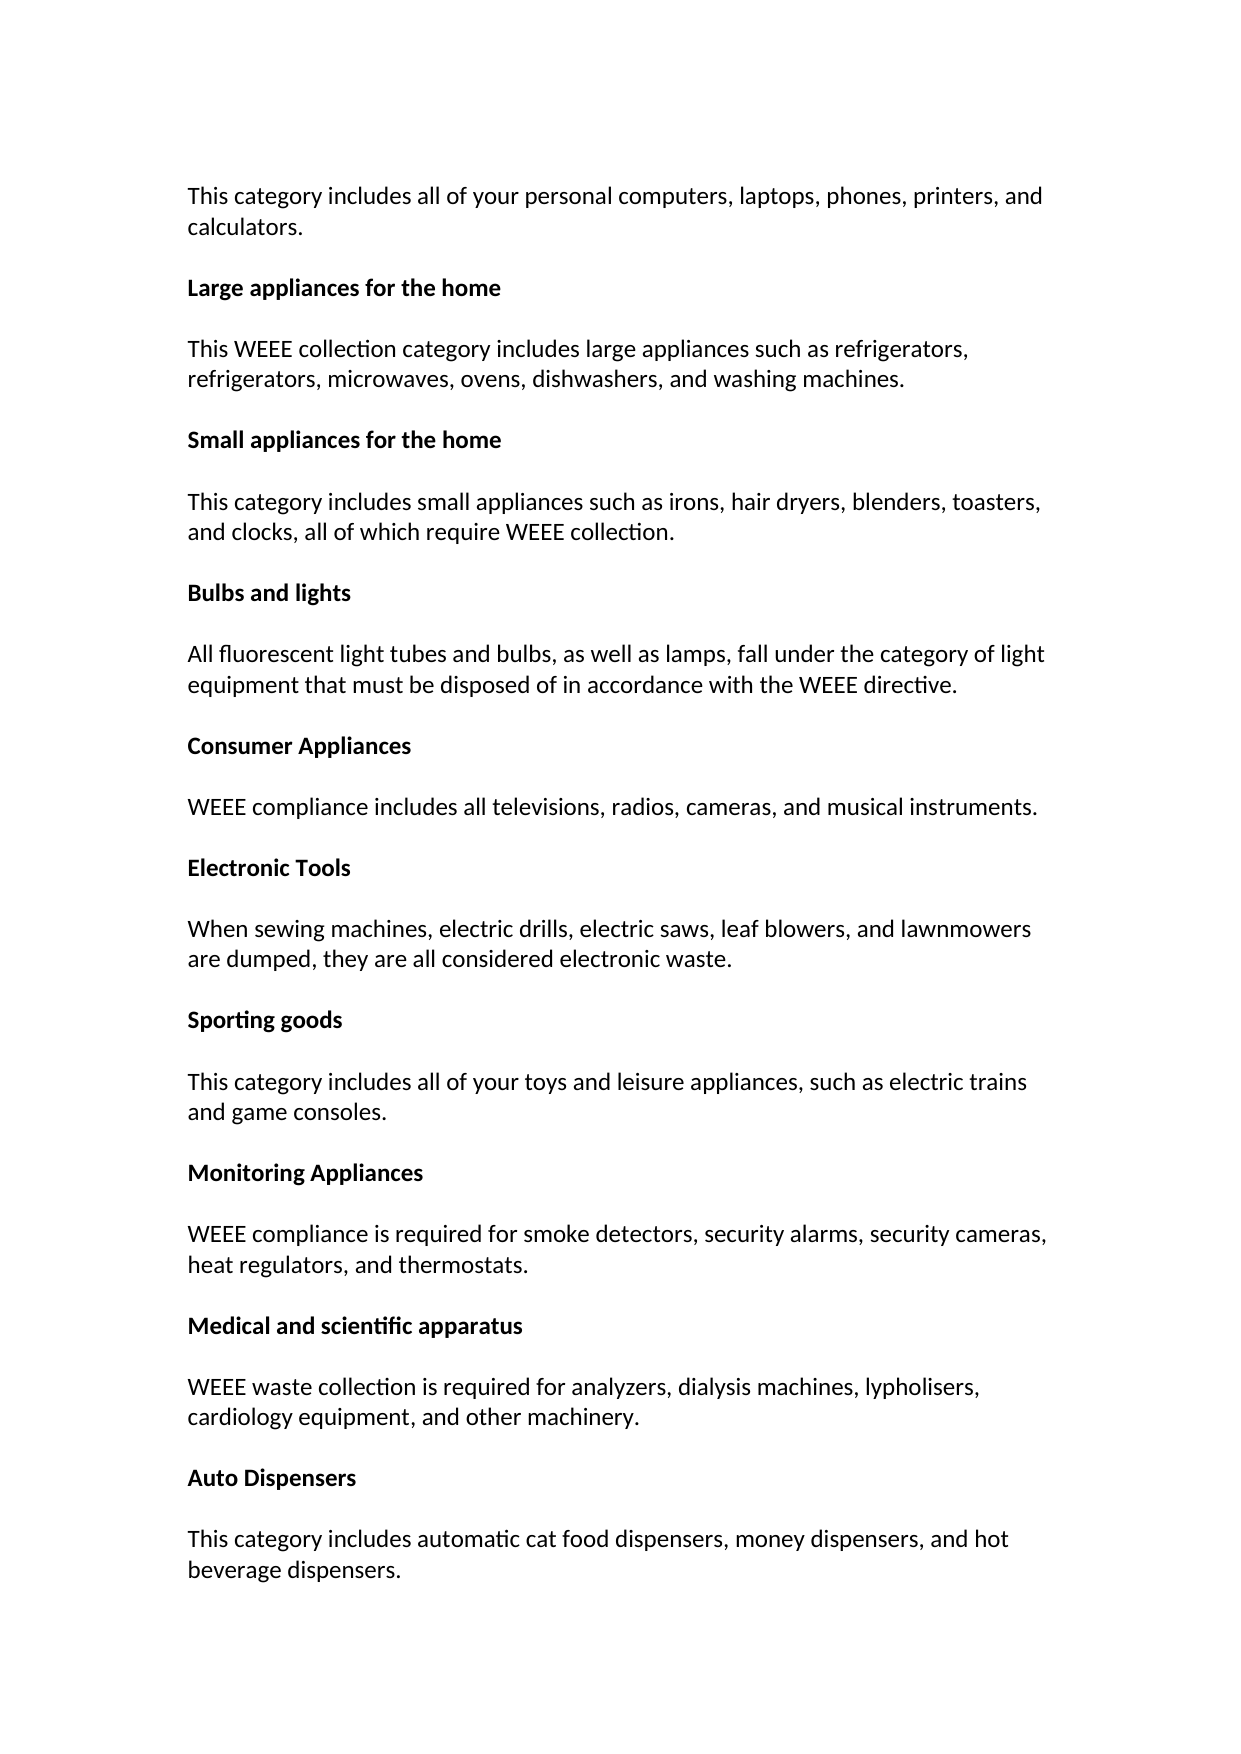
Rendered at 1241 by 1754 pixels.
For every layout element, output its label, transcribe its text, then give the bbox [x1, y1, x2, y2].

list WEEE compliance is required for smoke detectors, security alarms, security cameras, heat regulators, and thermostats. [187, 1218, 1053, 1279]
list Auto Dispensers [187, 1462, 1053, 1493]
list Consumer Appliances [187, 730, 1053, 760]
list Electronic Tools [187, 852, 1053, 882]
list This category includes small appliances such as irons, hair dryers, blenders, toasters, and clocks, all of which require WEEE collection. [187, 486, 1053, 547]
list Medical and scientific apparatus [187, 1310, 1053, 1340]
list This category includes automatic cat food dispensers, money dispensers, and hot beverage dispensers. [187, 1523, 1053, 1584]
list Monitoring Appliances [187, 1157, 1053, 1188]
list All fluorescent light tubes and bulbs, as well as lamps, fall under the category of light equipment that must be disposed of in accordance with the WEEE directive. [187, 638, 1053, 699]
list This WEEE collection category includes large appliances such as refrigerators, refrigerators, microwaves, ovens, dishwashers, and washing machines. [187, 333, 1053, 394]
list Bulbs and lights [187, 577, 1053, 608]
list Sporting goods [187, 1004, 1053, 1035]
list WEEE waste collection is required for analyzers, dialysis machines, lypholisers, cardiology equipment, and other machinery. [187, 1371, 1053, 1432]
list Small appliances for the home [187, 425, 1053, 455]
list This category includes all of your personal computers, laptops, phones, printers, and calculators. [187, 181, 1053, 242]
list Large appliances for the home [187, 272, 1053, 303]
list WEEE compliance includes all televisions, radios, cameras, and musical instruments. [187, 791, 1053, 821]
list This category includes all of your toys and leisure appliances, such as electric trains and game consoles. [187, 1066, 1053, 1127]
list When sewing machines, electric drills, electric saws, leaf blowers, and lawnmowers are dumped, they are all considered electronic waste. [187, 913, 1053, 974]
